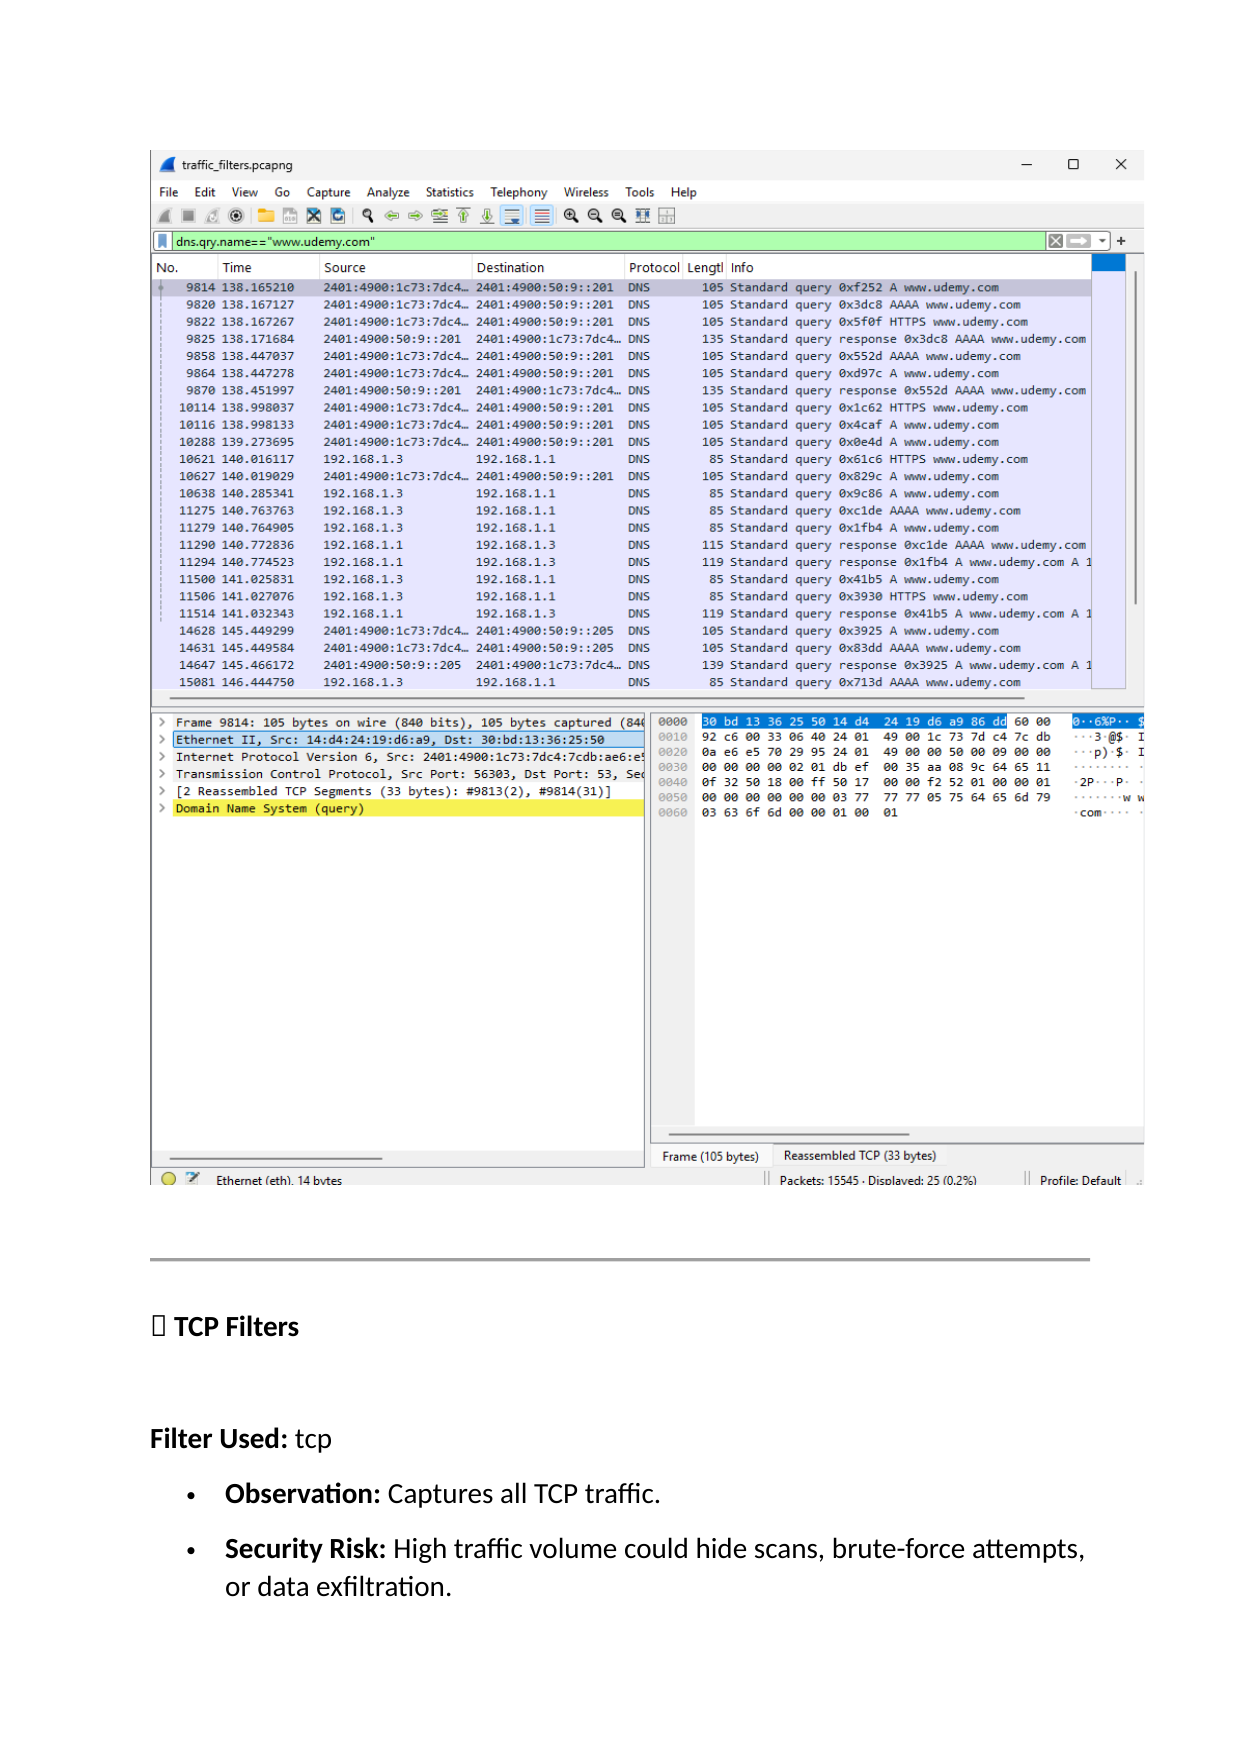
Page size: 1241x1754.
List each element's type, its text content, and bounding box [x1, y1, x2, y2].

picture [150, 150, 1145, 1185]
list Observation: Captures all TCP traffic. [187, 1475, 1090, 1510]
text Filter Used: tcp [150, 1420, 1090, 1455]
text 🔹 TCP Filters [150, 1305, 1090, 1345]
list Security Risk: High traffic volume could hide scans, brute-force attempts, or data exfiltration. [187, 1530, 1090, 1604]
